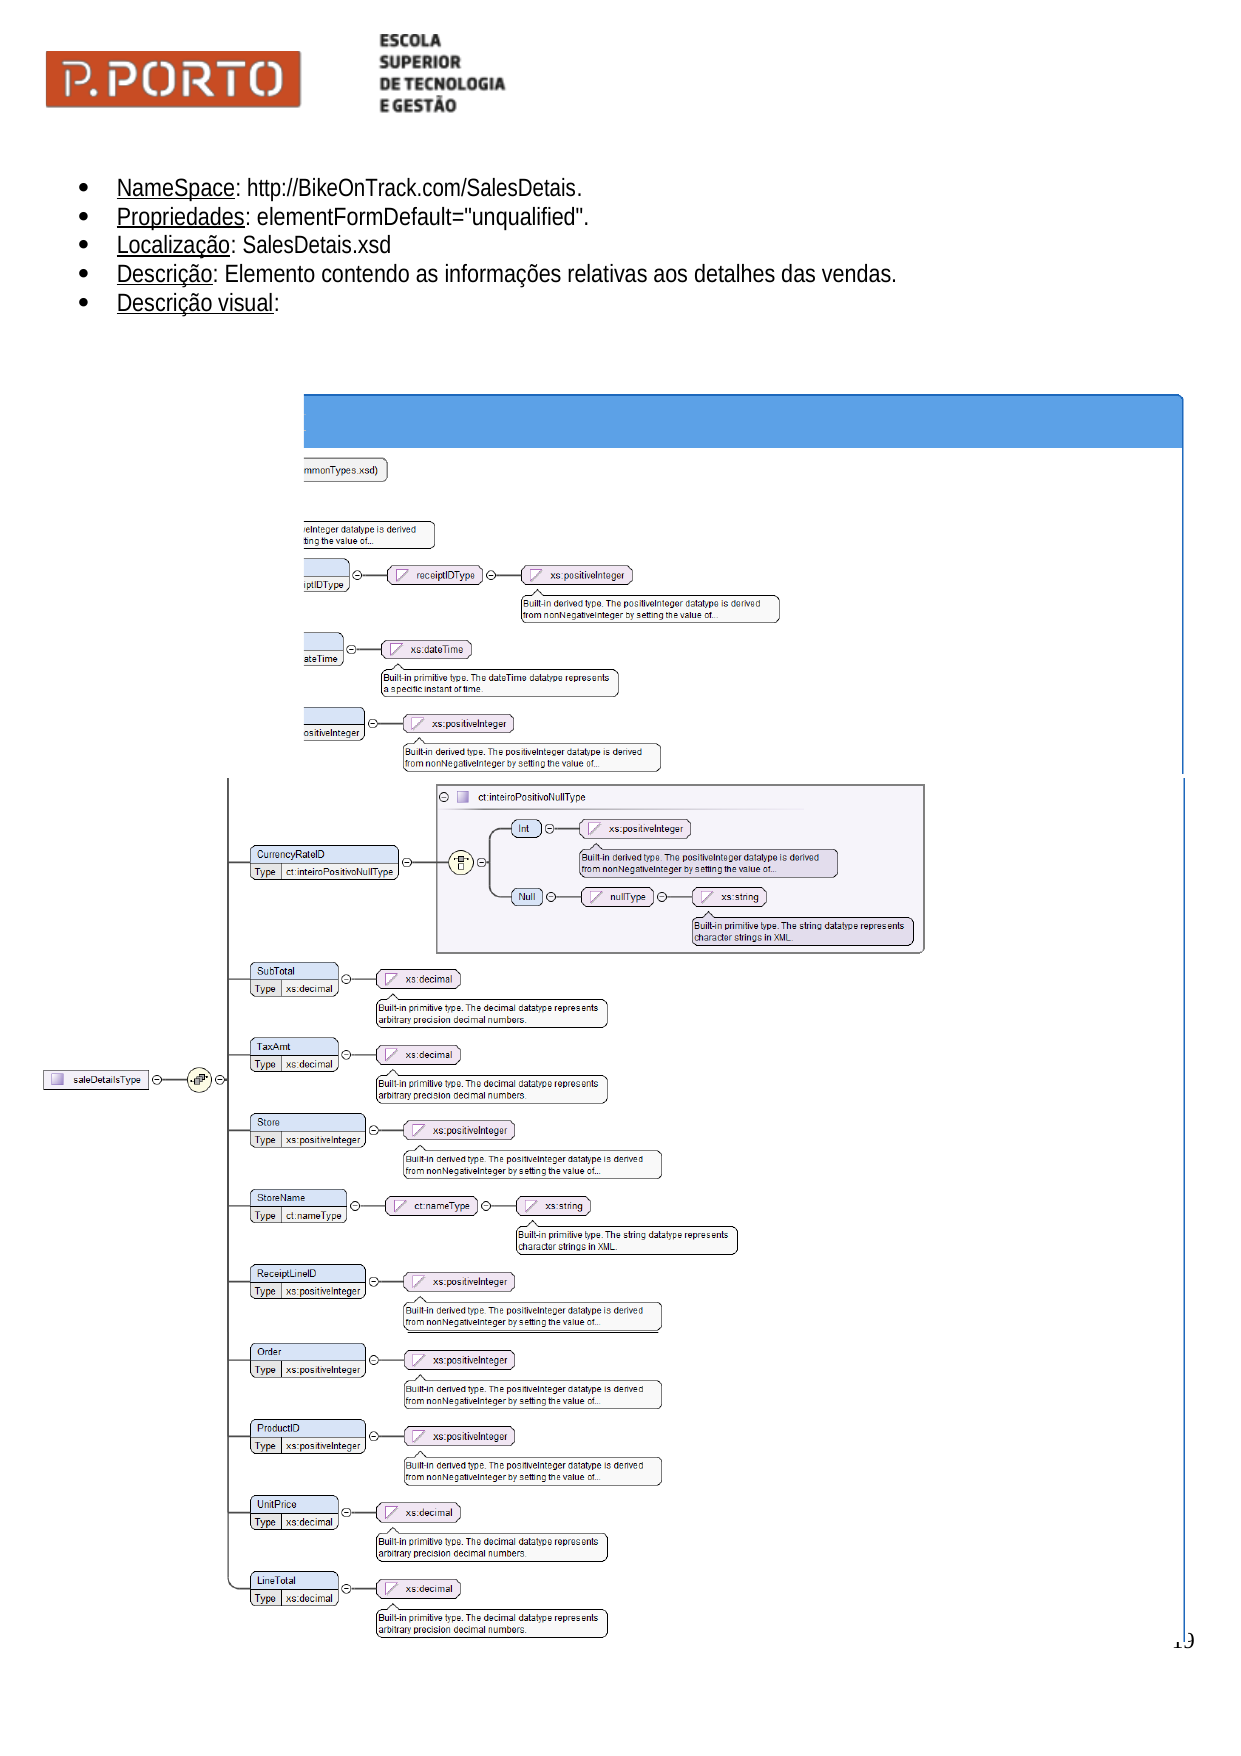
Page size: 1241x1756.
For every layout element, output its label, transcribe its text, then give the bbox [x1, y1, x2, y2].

list Propriedades: elementFormDefault="unqualified". [79, 202, 1194, 230]
list Localização: SalesDetais.xsd [79, 230, 1194, 259]
picture [361, 34, 535, 135]
list Descrição visual: [79, 288, 1194, 317]
picture [32, 778, 1195, 1642]
picture [303, 386, 1191, 775]
list Descrição: Elemento contendo as informações relativas aos detalhes das vendas. [79, 259, 1194, 288]
list NameSpace: http://BikeOnTrack.com/SalesDetais. [79, 173, 1194, 202]
picture [45, 51, 304, 108]
